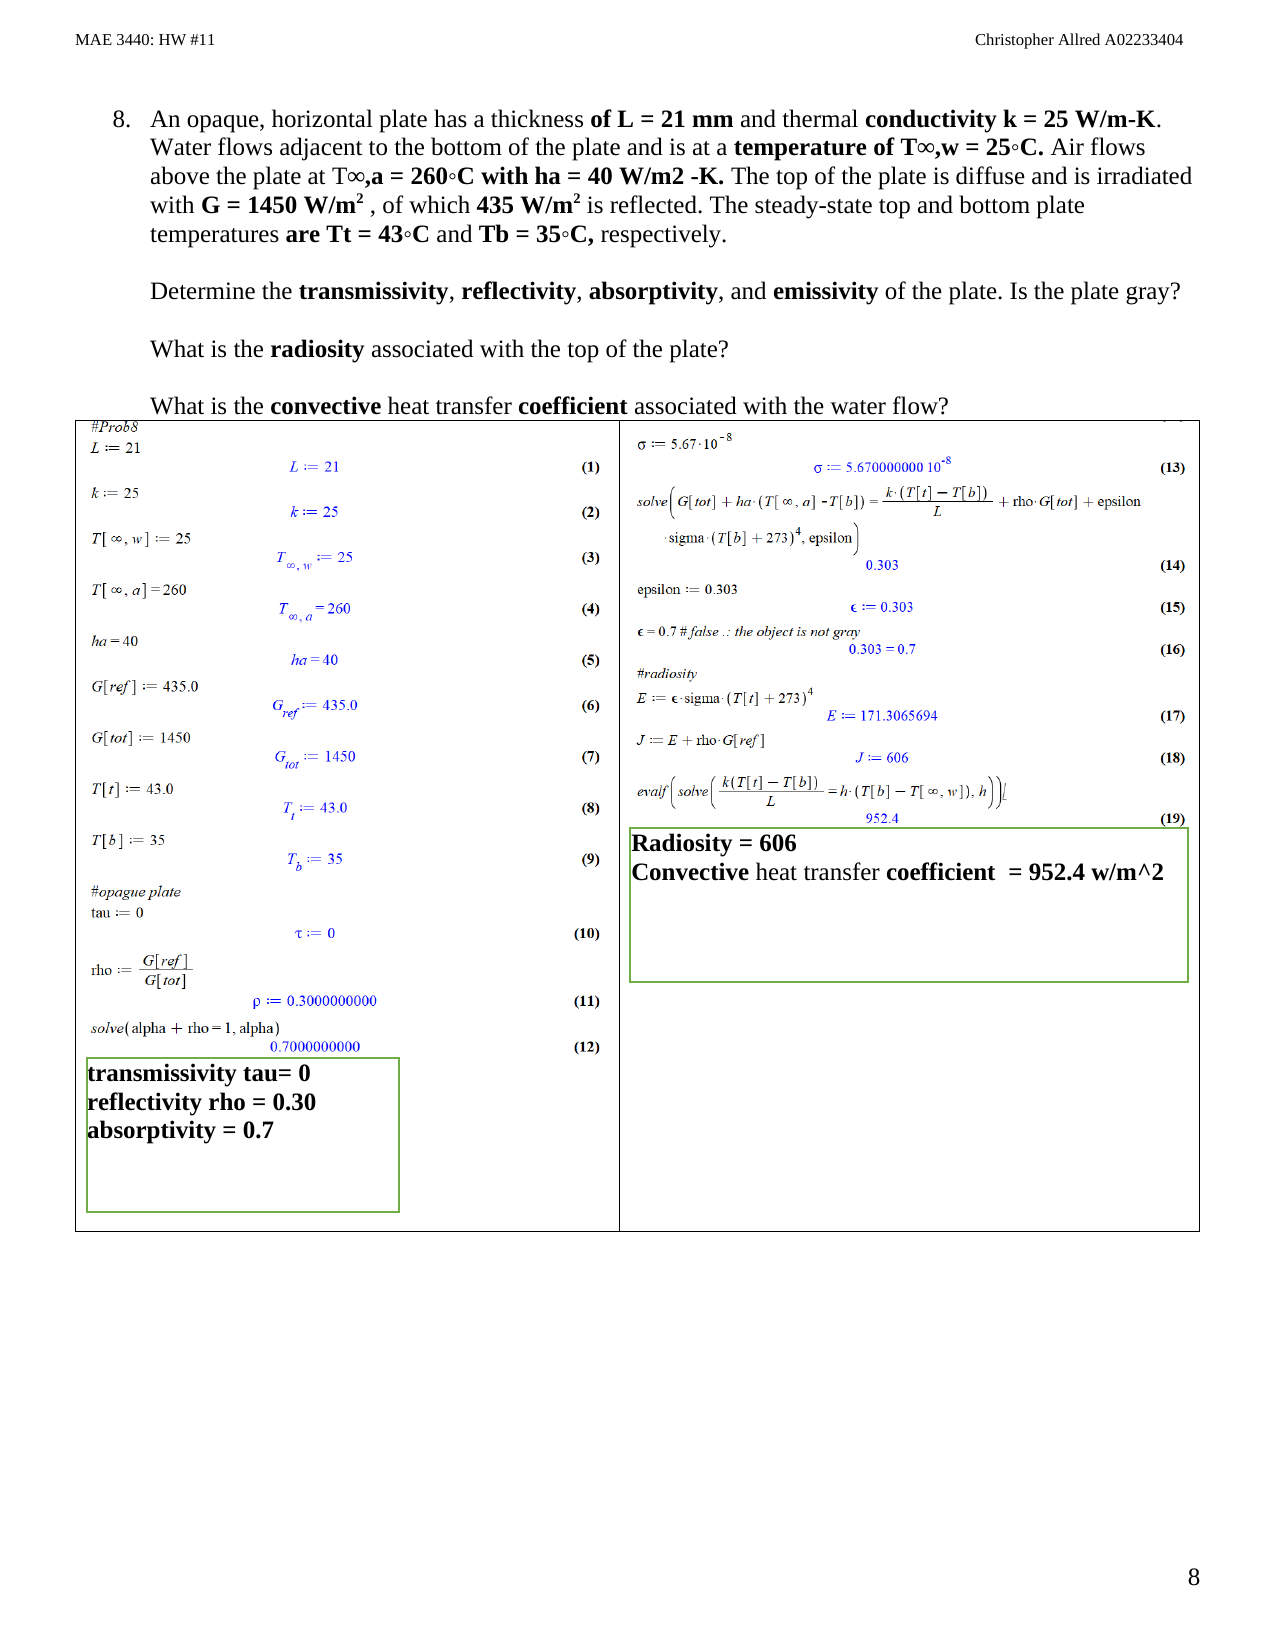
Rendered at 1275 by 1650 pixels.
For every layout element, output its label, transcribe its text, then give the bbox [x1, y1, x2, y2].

picture [86, 421, 600, 1058]
table_header transmissivity tau= 0 reflectivity rho = 0.30 absorptivity = 0.7 [76, 421, 619, 1231]
table_header Radiosity = 606 Convective heat transfer coefficient = 952.4 w/m^2 [620, 421, 1199, 1231]
picture [631, 421, 1189, 827]
list An opaque, horizontal plate has a thickness of L = 21 mm and thermal conductivity k = 25 W/m-K. Water flows adjacent to the bottom of the plate and is at a temperature of T∞,w = 25◦C. Air flows above the plate at T∞,a = 260◦C with ha = 40 W/m2 -K. The top of the plate is diffuse and is irradiated with G = 1450 W/m2 , of which 435 W/m2 is reflected. The steady-state top and bottom plate temperatures are Tt = 43◦C and Tb = 35◦C, respectively. [112, 104, 1200, 247]
list What is the radiosity associated with the top of the plate? [150, 334, 1200, 362]
list Determine the transmissivity, reflectivity, absorptivity, and emissivity of the plate. Is the plate gray? [150, 276, 1200, 305]
list What is the convective heat transfer coefficient associated with the water flow? [150, 391, 1200, 420]
